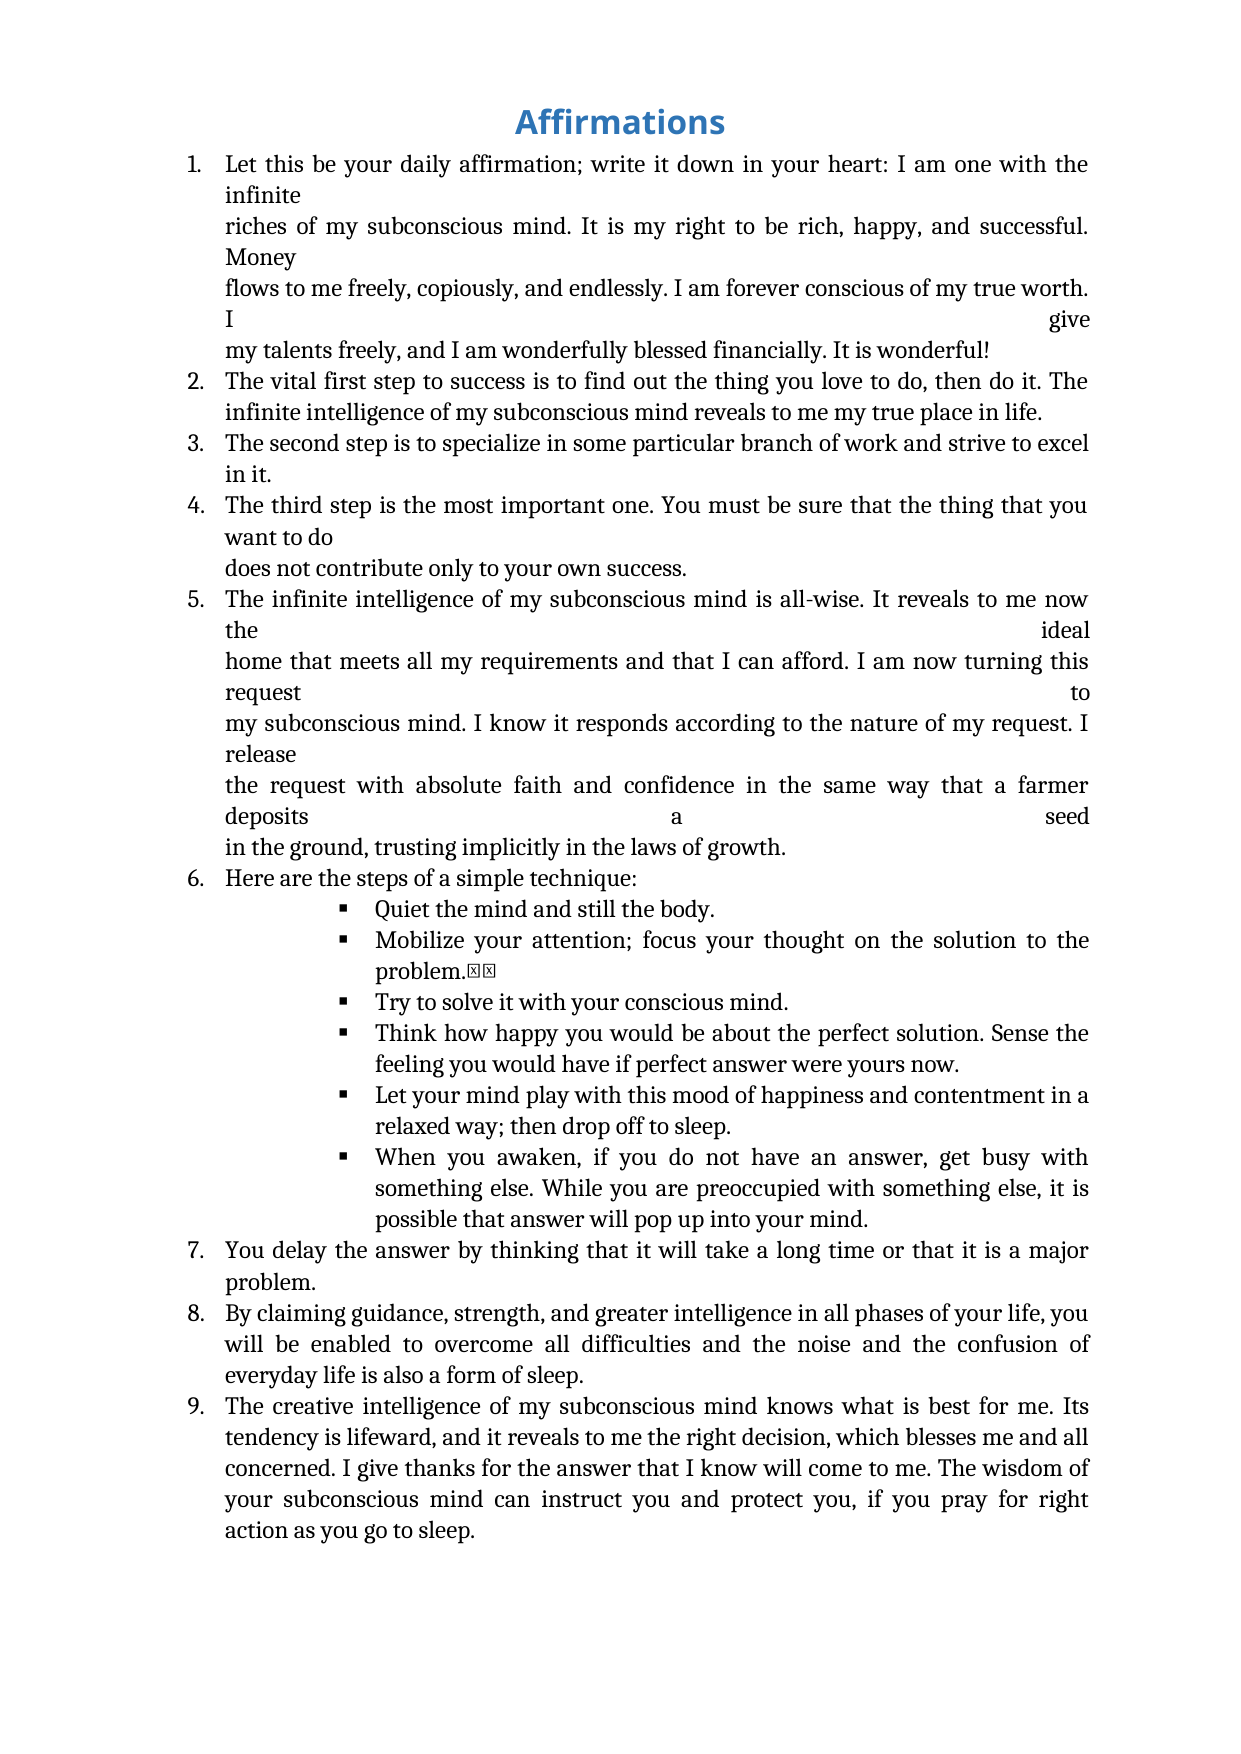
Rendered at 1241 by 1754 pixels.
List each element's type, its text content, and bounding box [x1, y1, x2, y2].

list You delay the answer by thinking that it will take a long time or that it is a major problem. [187, 1236, 1090, 1296]
list When you awaken, if you do not have an answer, get busy with something else. While you are preoccupied with something else, it is possible that answer will pop up into your mind. [337, 1143, 1090, 1234]
list does not contribute only to your own success. [225, 553, 1090, 582]
list The vital first step to success is to find out the thing you love to do, then do it. The infinite intelligence of my subconscious mind reveals to me my true place in life. [187, 367, 1090, 427]
list Think how happy you would be about the perfect solution. Sense the feeling you would have if perfect answer were yours now. [337, 1019, 1090, 1079]
list Mobilize your attention; focus your thought on the solution to the problem. [337, 926, 1090, 986]
list Quiet the mind and still the body. [337, 895, 1090, 924]
list Try to solve it with your conscious mind. [337, 988, 1090, 1017]
list The creative intelligence of my subconscious mind knows what is best for me. Its tendency is lifeward, and it reveals to me the right decision, which blesses me and all concerned. I give thanks for the answer that I know will come to me. The wisdom of your subconscious mind can instruct you and protect you, if you pray for right action as you go to sleep. [187, 1392, 1090, 1544]
list Let your mind play with this mood of happiness and contentment in a relaxed way; then drop off to sleep. [337, 1081, 1090, 1141]
list The third step is the most important one. You must be sure that the thing that you want to do [187, 491, 1090, 551]
list The infinite intelligence of my subconscious mind is all-wise. It reveals to me now the ideal home that meets all my requirements and that I can afford. I am now turning this request to my subconscious mind. I know it responds according to the nature of my request. I release the request with absolute faith and confidence in the same way that a farmer deposits a seed in the ground, trusting implicitly in the laws of growth. [187, 584, 1090, 862]
list By claiming guidance, strength, and greater intelligence in all phases of your life, you will be enabled to overcome all difficulties and the noise and the confusion of everyday life is also a form of sleep. [187, 1298, 1090, 1389]
list The second step is to specialize in some particular branch of work and strive to excel in it. [187, 429, 1090, 489]
list Here are the steps of a simple technique: [187, 864, 1090, 893]
list Let this be your daily affirmation; write it down in your heart: I am one with the infinite riches of my subconscious mind. It is my right to be rich, happy, and successful. Money flows to me freely, copiously, and endlessly. I am forever conscious of my true worth. I give my talents freely, and I am wonderfully blessed financially. It is wonderful! [187, 150, 1090, 365]
